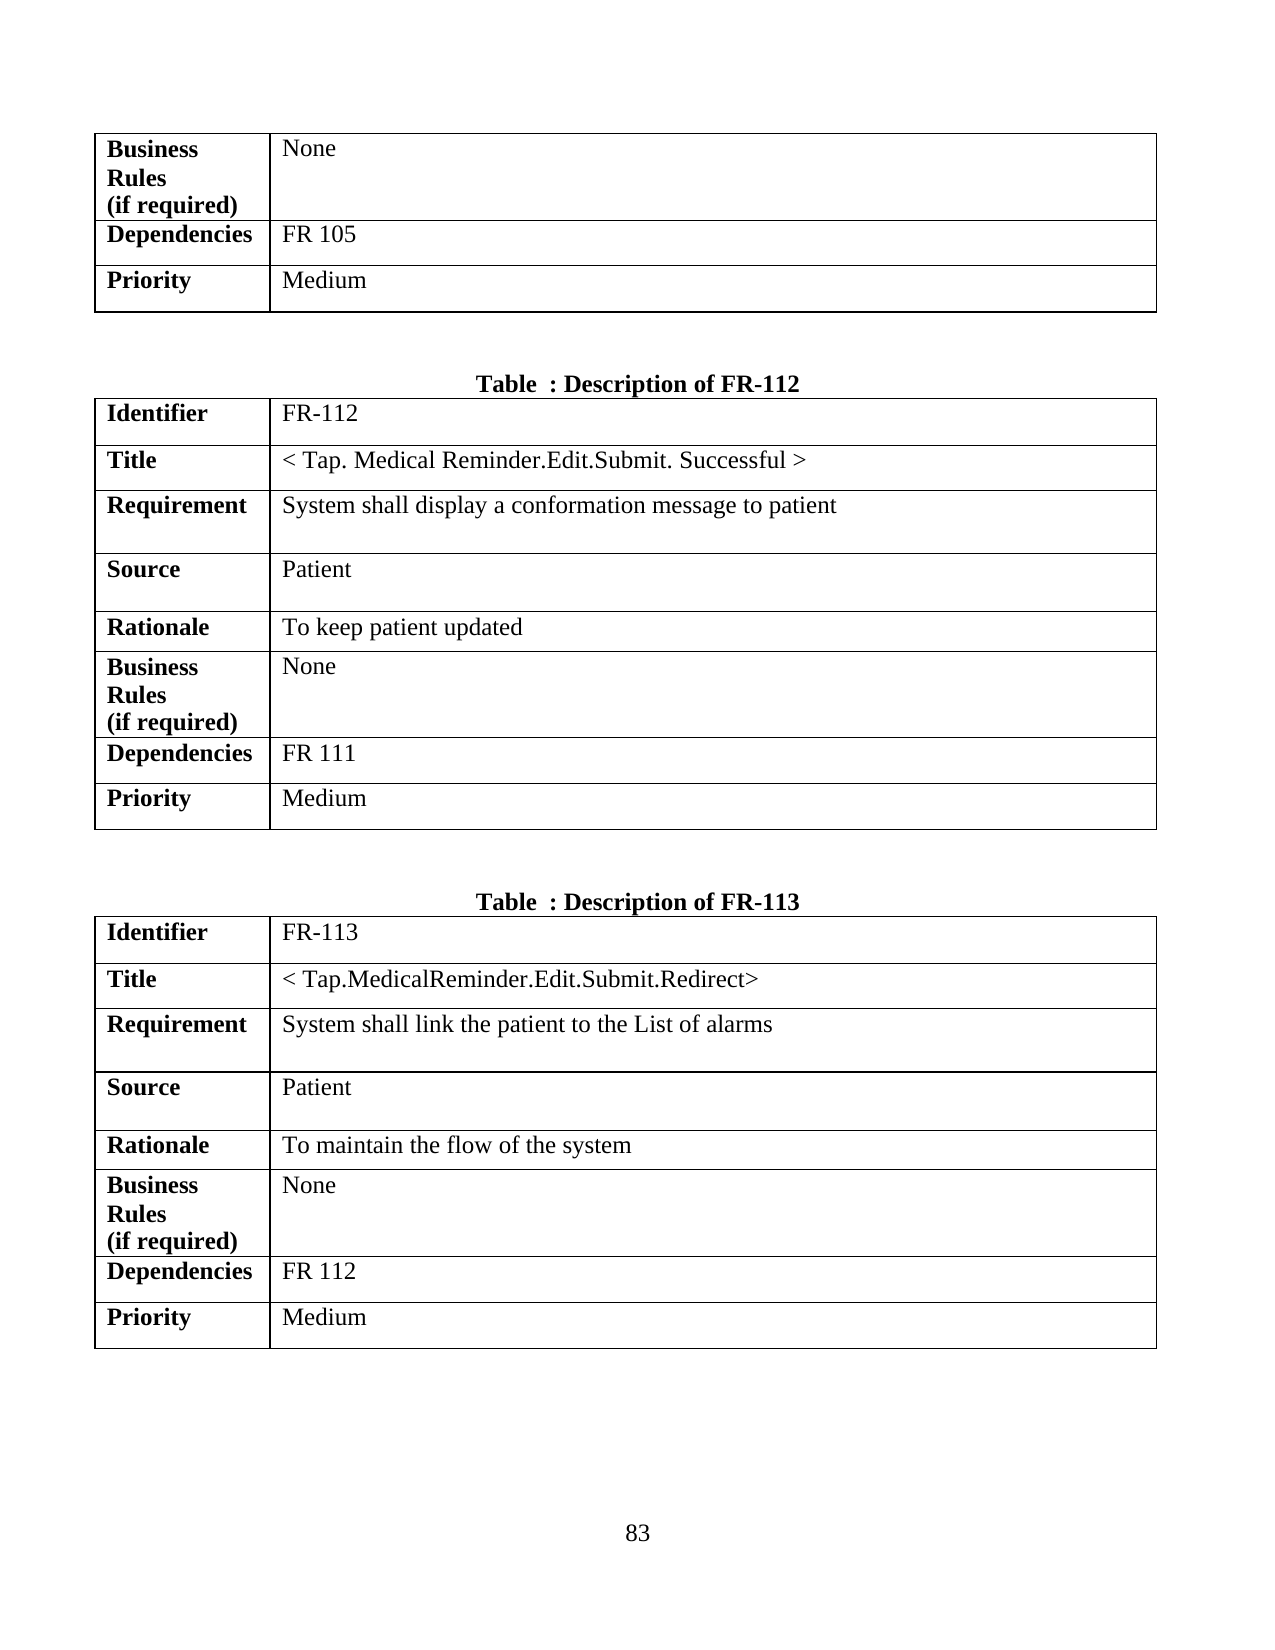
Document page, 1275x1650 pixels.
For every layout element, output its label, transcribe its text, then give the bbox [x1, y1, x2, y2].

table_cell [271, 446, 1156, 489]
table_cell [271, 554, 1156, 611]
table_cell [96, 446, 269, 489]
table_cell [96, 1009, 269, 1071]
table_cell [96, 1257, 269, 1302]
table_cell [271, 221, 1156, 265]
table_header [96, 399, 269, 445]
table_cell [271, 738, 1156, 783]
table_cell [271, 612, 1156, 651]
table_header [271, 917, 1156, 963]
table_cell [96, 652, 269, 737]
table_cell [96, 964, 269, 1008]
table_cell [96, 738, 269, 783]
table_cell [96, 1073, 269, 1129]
text Table : Description of FR-113 [187, 887, 1088, 916]
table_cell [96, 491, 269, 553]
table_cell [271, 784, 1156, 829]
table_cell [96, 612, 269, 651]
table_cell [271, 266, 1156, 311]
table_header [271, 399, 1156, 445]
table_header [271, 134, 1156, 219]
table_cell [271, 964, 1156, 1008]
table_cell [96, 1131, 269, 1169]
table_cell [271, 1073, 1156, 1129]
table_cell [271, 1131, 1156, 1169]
text Table : Description of FR-112 [187, 369, 1088, 398]
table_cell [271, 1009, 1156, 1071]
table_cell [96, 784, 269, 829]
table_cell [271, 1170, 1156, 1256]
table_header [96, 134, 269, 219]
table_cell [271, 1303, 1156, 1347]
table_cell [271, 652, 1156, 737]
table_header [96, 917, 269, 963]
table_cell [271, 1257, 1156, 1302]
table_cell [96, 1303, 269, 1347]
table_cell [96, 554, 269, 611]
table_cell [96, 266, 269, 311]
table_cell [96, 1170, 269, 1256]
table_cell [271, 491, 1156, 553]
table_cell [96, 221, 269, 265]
